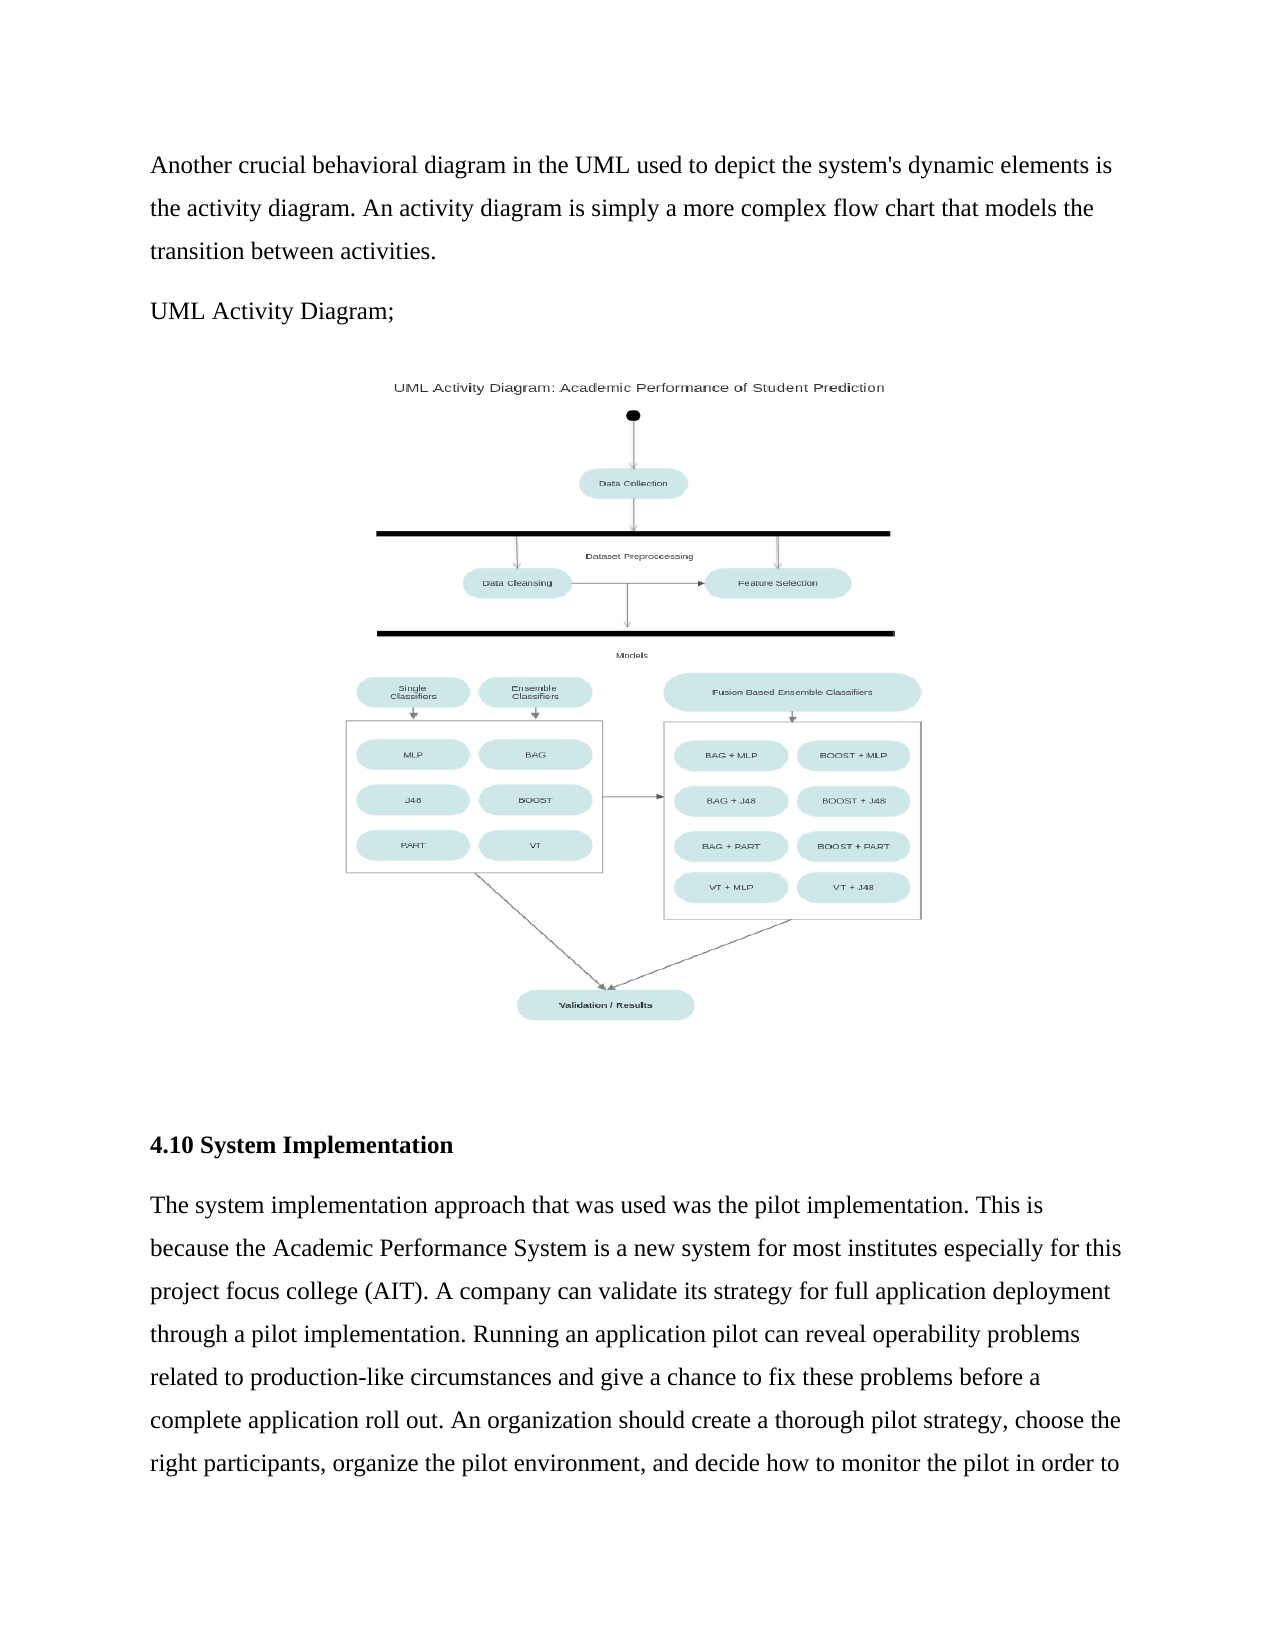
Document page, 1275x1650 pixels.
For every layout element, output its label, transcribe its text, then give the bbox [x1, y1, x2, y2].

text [150, 1190, 1125, 1477]
text UML Activity Diagram; [150, 296, 1125, 325]
text 4.10 System Implementation [150, 1130, 1125, 1159]
text Another crucial behavioral diagram in the UML used to depict the system's dynamic elements is the activity diagram. An activity diagram is simply a more complex flow chart that models the transition between activities. [150, 150, 1125, 265]
picture [218, 355, 1057, 1040]
